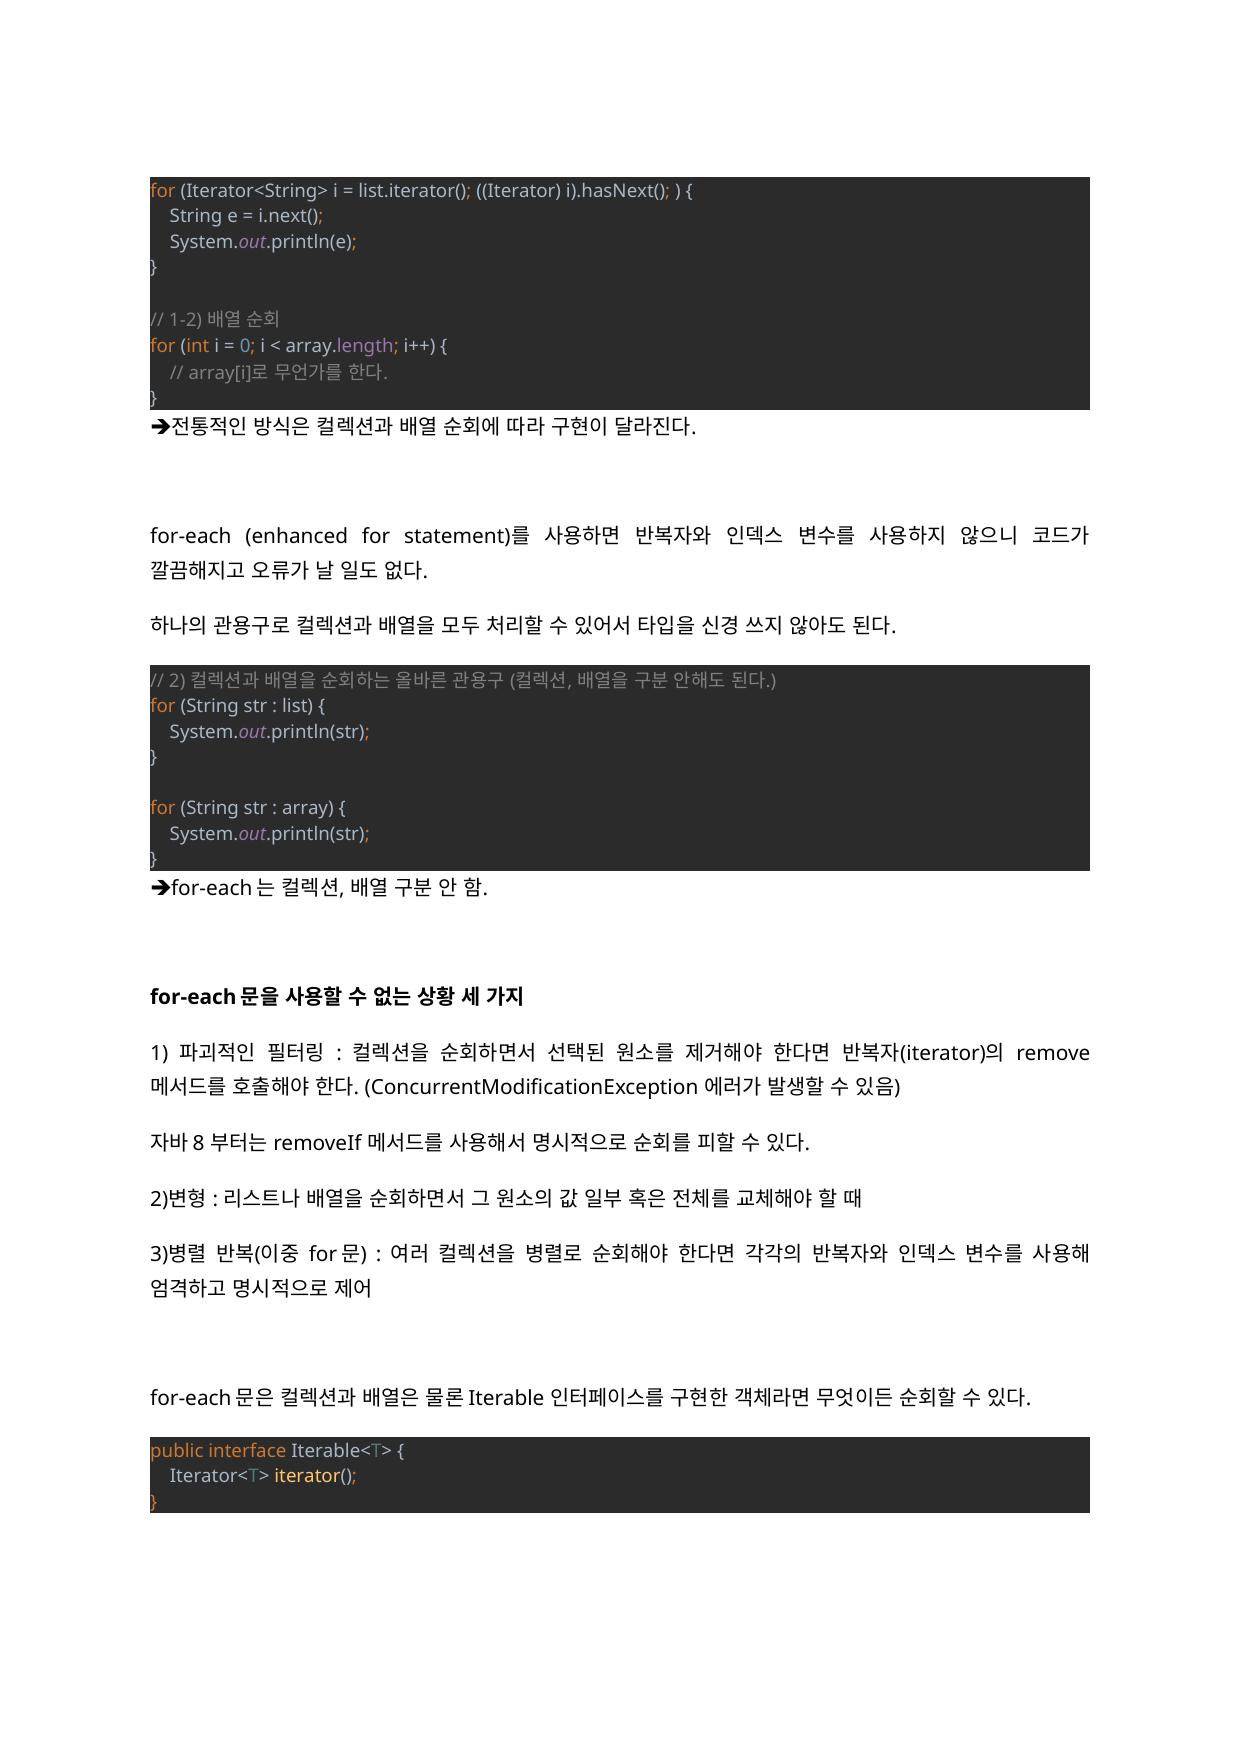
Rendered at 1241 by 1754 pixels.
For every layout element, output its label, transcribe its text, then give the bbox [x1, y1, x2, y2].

text // 1-2) 배열 순회 for (int i = 0; i < array.length; i++) { // array[i]로 무언가를 한다. } [150, 279, 1090, 410]
text 2)변형 : 리스트나 배열을 순회하면서 그 원소의 값 일부 혹은 전체를 교체해야 할 때 [150, 1182, 1090, 1212]
text public interface Iterable<T> { Iterator<T> iterator(); [150, 1437, 1090, 1488]
text 전통적인 방식은 컬렉션과 배열 순회에 따라 구현이 달라진다. [150, 410, 1090, 441]
text 하나의 관용구로 컬렉션과 배열을 모두 처리할 수 있어서 타입을 신경 쓰지 않아도 된다. [150, 610, 1090, 640]
text 자바8 부터는 removeIf 메서드를 사용해서 명시적으로 순회를 피할 수 있다. [150, 1126, 1090, 1157]
text } [150, 1488, 1090, 1513]
text // 1-1) 컬렉션 순회 for (Iterator<String> i = list.iterator(); ((Iterator) i).hasNext(); ) { String e = i.next(); System.out.println(e); } [150, 177, 1090, 279]
text // 2) 컬렉션과 배열을 순회하는 올바른 관용구 (컬렉션, 배열을 구분 안해도 된다.) for (String str : list) { System.out.println(str); } for (String str : array) { System.out.println(str); } [150, 665, 1090, 871]
text 3)병렬 반복(이중 for문) : 여러 컬렉션을 병렬로 순회해야 한다면 각각의 반복자와 인덱스 변수를 사용해 엄격하고 명시적으로 제어 [150, 1237, 1090, 1302]
text 1) 파괴적인 필터링 : 컬렉션을 순회하면서 선택된 원소를 제거해야 한다면 반복자(iterator)의 remove 메서드를 호출해야 한다. (ConcurrentModificationException 에러가 발생할 수 있음) [150, 1036, 1090, 1101]
text for-each문은 컬렉션과 배열은 물론Iterable 인터페이스를 구현한 객체라면 무엇이든 순회할 수 있다. [150, 1381, 1090, 1412]
text for-each문을 사용할 수 없는 상황 세 가지 [150, 980, 1090, 1011]
text for-each는 컬렉션, 배열 구분 안 함. [150, 871, 1090, 901]
text for-each (enhanced for statement)를 사용하면 반복자와 인덱스 변수를 사용하지 않으니 코드가 깔끔해지고 오류가 날 일도 없다. [150, 519, 1090, 584]
